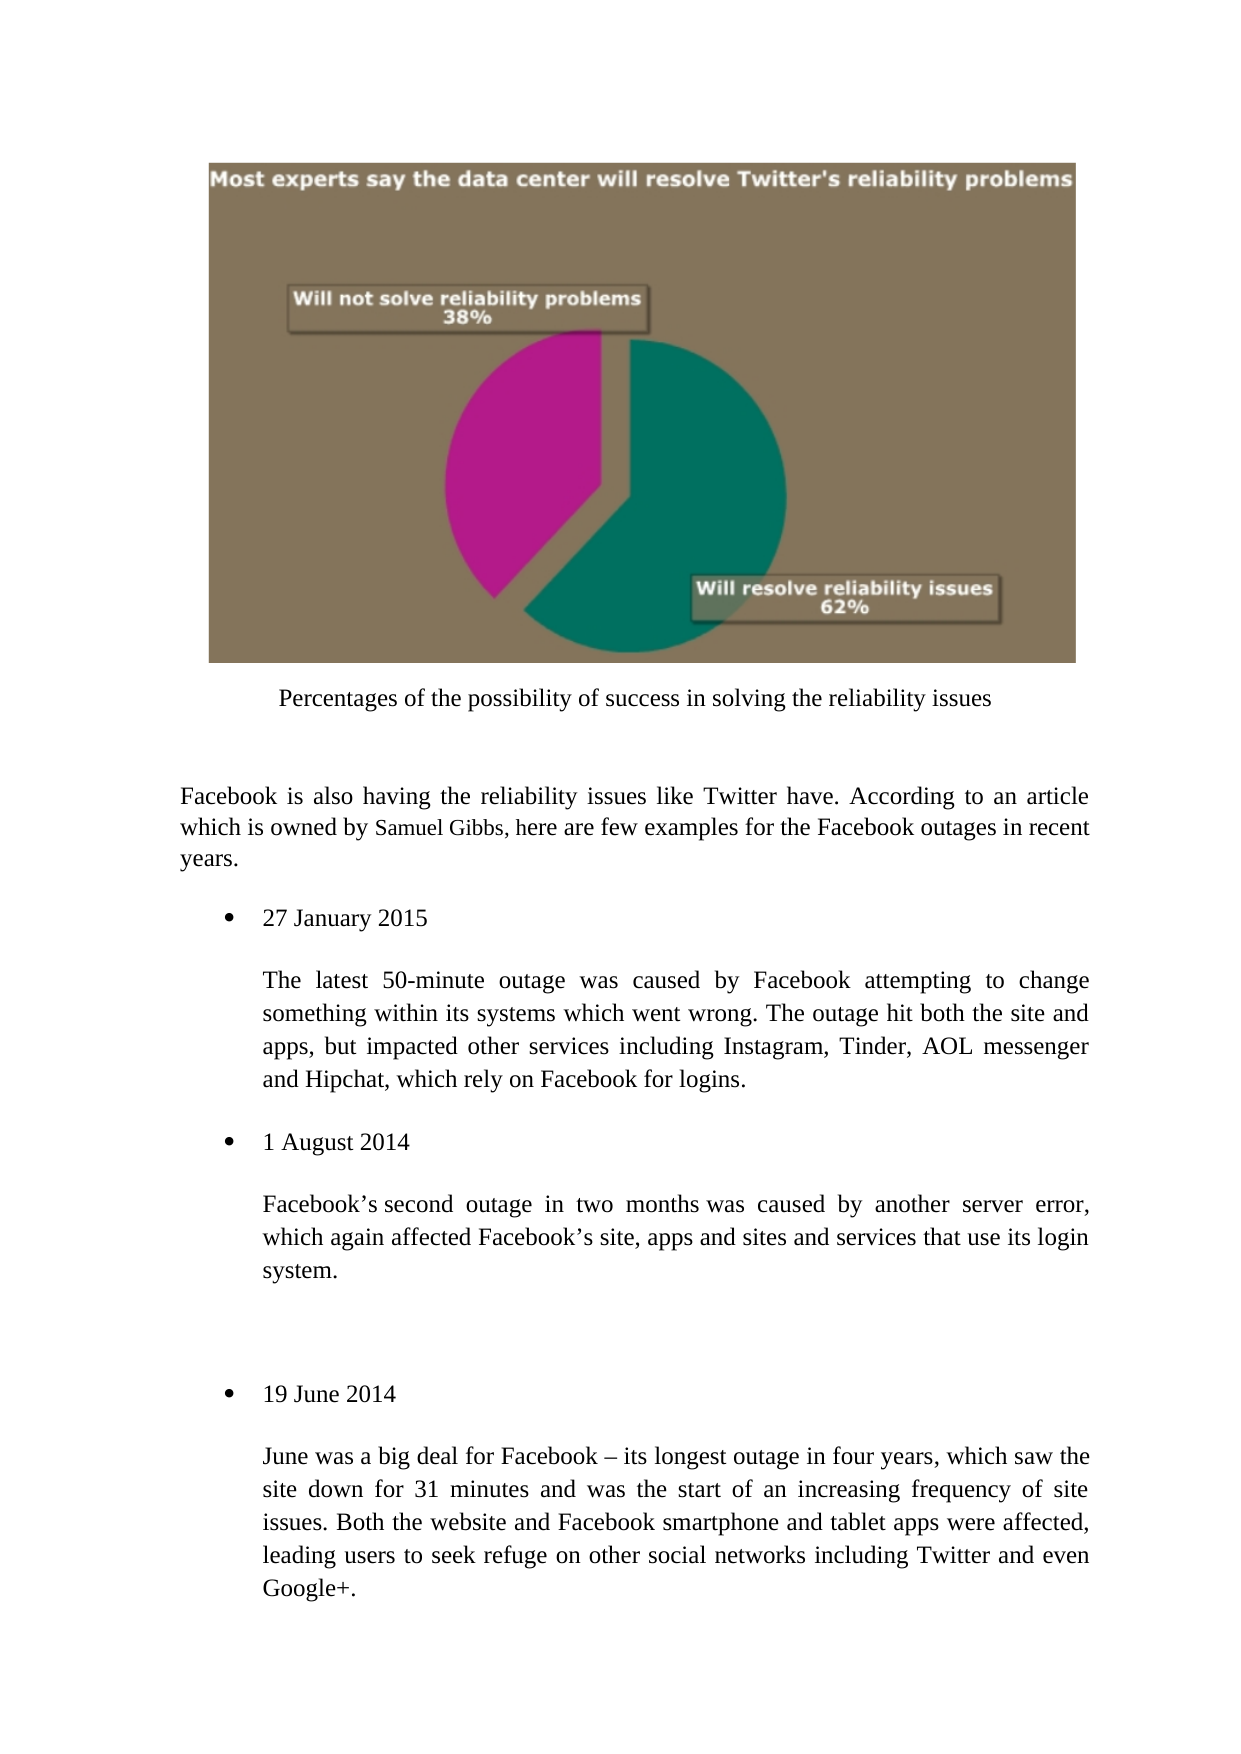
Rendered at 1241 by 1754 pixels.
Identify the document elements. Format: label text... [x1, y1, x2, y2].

text Facebook is also having the reliability issues like Twitter have. According to an article which is owned by Samuel Gibbs, here are few examples for the Facebook outages in recent years. [180, 781, 1090, 872]
text The latest 50-minute outage was caused by Facebook attempting to change something within its systems which went wrong. The outage hit both the site and apps, but impacted other services including Instagram, Tinder, AOL messenger and Hipchat, which rely on Facebook for logins. [262, 975, 1090, 1093]
list 1 August 2014 [225, 1127, 1090, 1155]
picture [180, 150, 1091, 663]
text June was a big deal for Facebook – its longest outage in four years, which saw the site down for 31 minutes and was the start of an increasing frequency of site issues. Both the website and Facebook smartphone and tablet apps were affected, leading users to seek refuge on other social networks including Twitter and even Google+. [262, 1441, 1090, 1562]
text Percentages of the possibility of success in solving the reliability issues [180, 683, 1090, 712]
list 27 January 2015 [225, 903, 1090, 932]
text June was a big deal for Facebook – its longest outage in four years, which saw the site down for 31 minutes and was the start of an increasing frequency of site issues. Both the website and Facebook smartphone and tablet apps were affected, leading users to seek refuge on other social networks including Twitter and even Google+. [262, 1563, 1090, 1602]
list 19 June 2014 [225, 1379, 1090, 1408]
text Facebook’s second outage in two months was caused by another server error, which again affected Facebook’s site, apps and sites and services that use its login system. [262, 1189, 1090, 1284]
